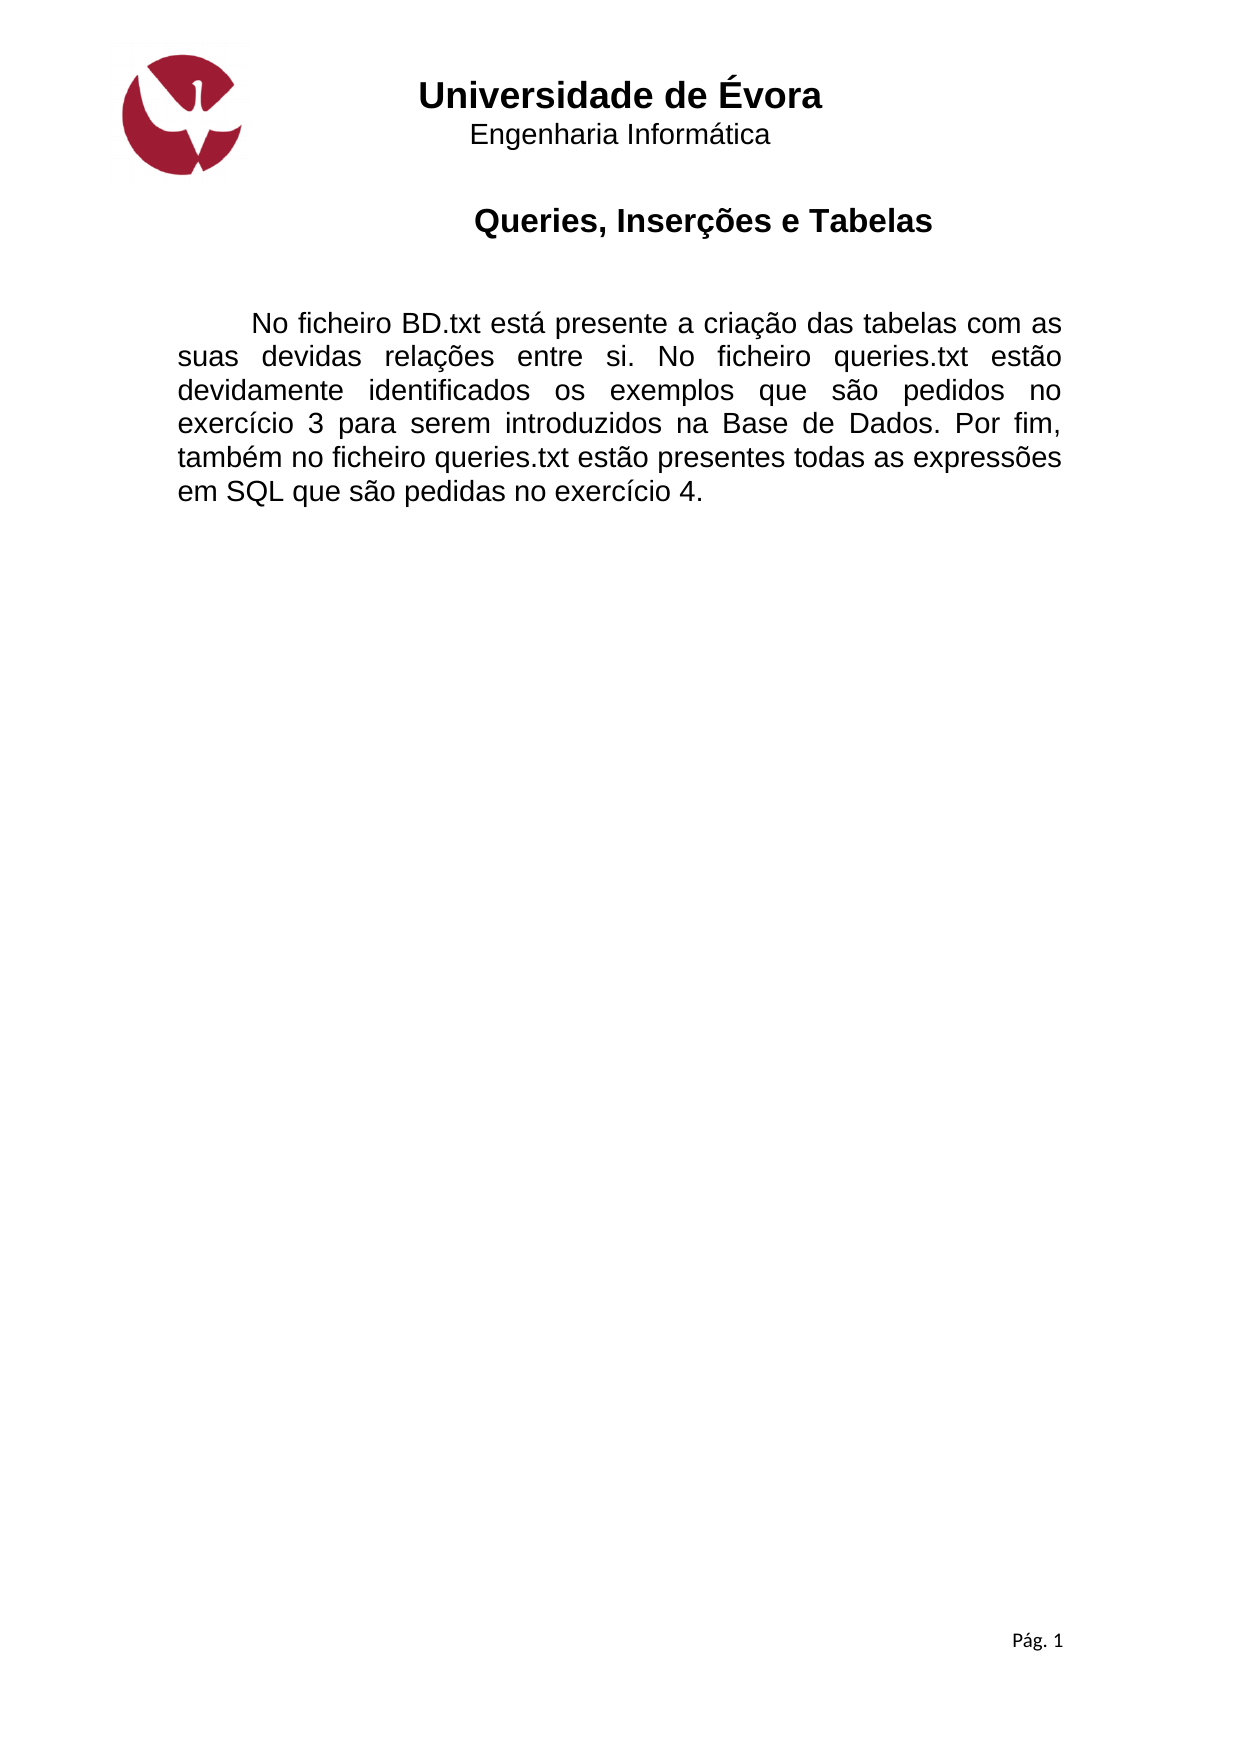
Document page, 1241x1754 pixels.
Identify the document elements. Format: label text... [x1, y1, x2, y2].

picture [107, 40, 252, 185]
text Queries, Inserções e Tabelas [177, 201, 1063, 239]
text No ficheiro BD.txt está presente a criação das tabelas com as suas devidas relações entre si. No ficheiro queries.txt estão devidamente identificados os exemplos que são pedidos no exercício 3 para serem introduzidos na Base de Dados. Por fim, também no ficheiro queries.txt estão presentes todas as expressões em SQL que são pedidas no exercício 4. [177, 306, 1063, 507]
